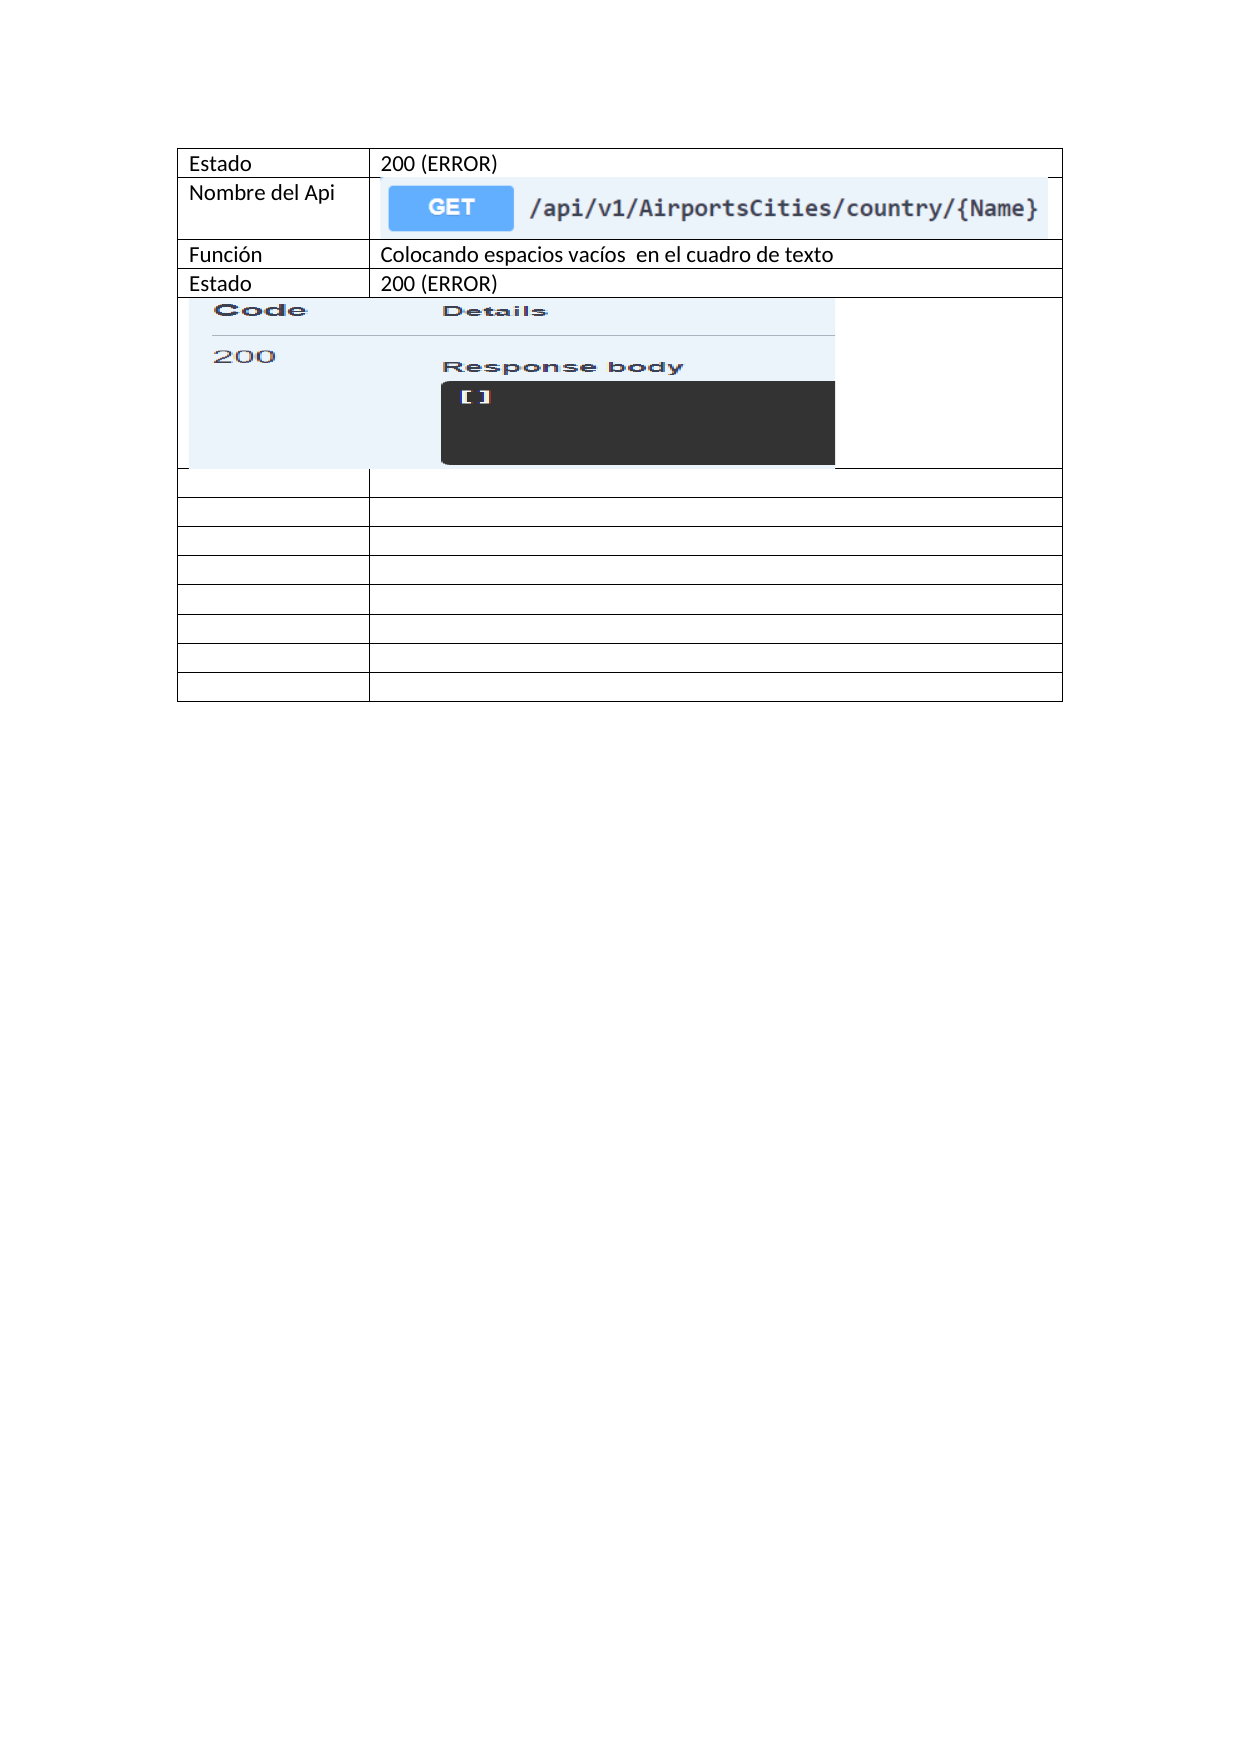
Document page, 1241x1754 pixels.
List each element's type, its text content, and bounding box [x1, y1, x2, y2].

table_cell Colocando espacios vacíos en el cuadro de texto [370, 240, 1062, 268]
table_cell [178, 527, 369, 555]
table_cell [370, 615, 1062, 642]
table_cell [370, 527, 1062, 555]
table_cell [178, 615, 369, 642]
table_cell [178, 556, 369, 584]
table_cell [370, 178, 380, 239]
picture [380, 177, 1048, 239]
table_cell [178, 469, 369, 497]
table_cell [178, 298, 188, 468]
table_cell Estado [178, 269, 369, 297]
picture [188, 298, 836, 469]
table_cell [1048, 178, 1062, 239]
table_cell [370, 585, 1062, 613]
table_cell [836, 298, 1062, 468]
table_cell 200 (ERROR) [370, 269, 1062, 297]
table_cell Función [178, 240, 369, 268]
table_cell [370, 644, 1062, 672]
table_cell [178, 673, 369, 701]
table_cell [178, 644, 369, 672]
table_cell [370, 469, 1062, 497]
table_cell [178, 498, 369, 526]
table_cell [370, 673, 1062, 701]
table_cell 200 (ERROR) [370, 149, 1062, 177]
table_cell [178, 585, 369, 613]
table_cell Estado [178, 149, 369, 177]
table_cell [370, 498, 1062, 526]
table_cell Nombre del Api [178, 178, 369, 239]
table_cell [370, 556, 1062, 584]
